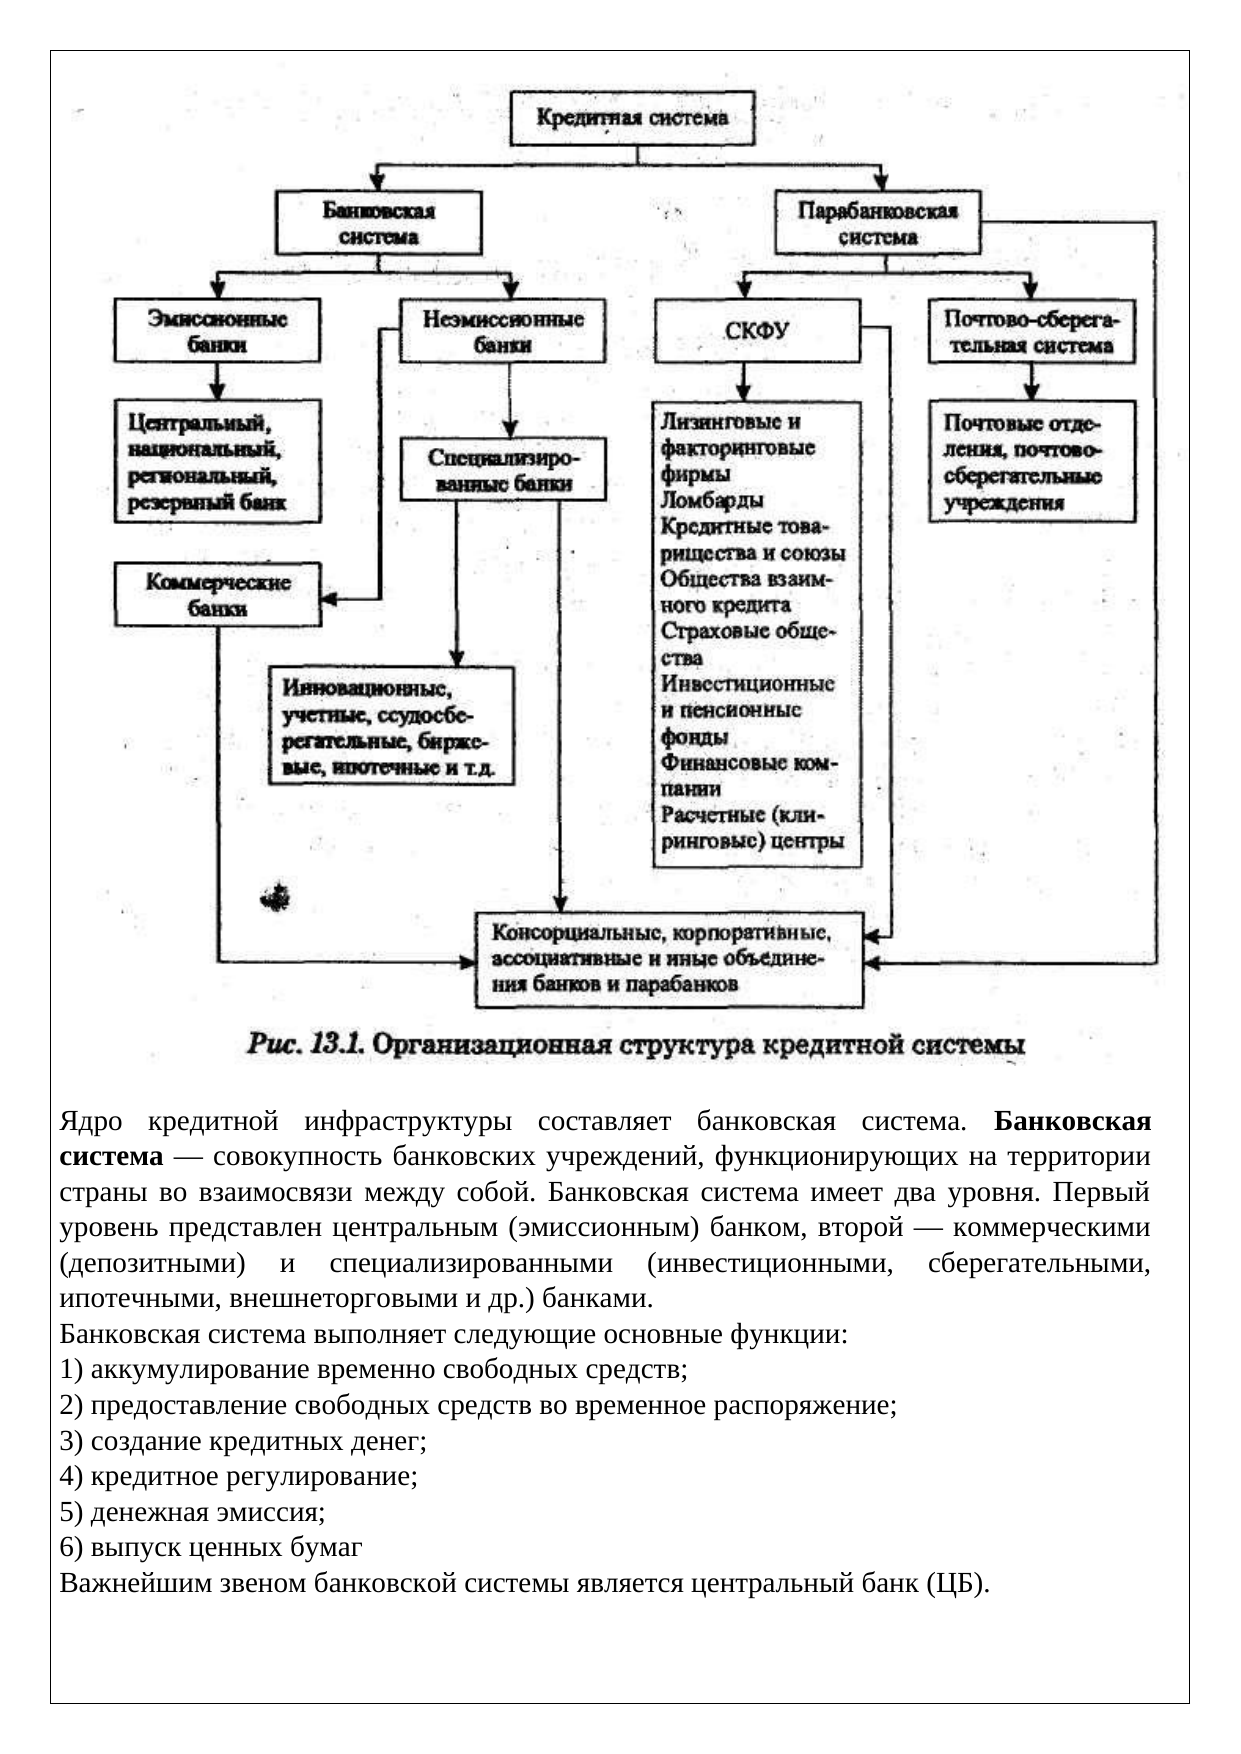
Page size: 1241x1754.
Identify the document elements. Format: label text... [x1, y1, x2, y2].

list 5) денежная эмиссия; [59, 1494, 1152, 1527]
list 6) выпуск ценных бумаг [59, 1529, 1152, 1563]
list 2) предоставление свободных средств во временное распоряжение; [59, 1387, 1152, 1421]
list 3) создание кредитных денег; [59, 1423, 1152, 1456]
list 1) аккумулирование временно свободных средств; [59, 1352, 1152, 1385]
list 4) кредитное регулирование; [59, 1458, 1152, 1492]
list Важнейшим звеном банковской системы является центральный банк (ЦБ). [59, 1565, 1152, 1598]
picture [59, 59, 1189, 1066]
list Ядро кредитной инфраструктуры составляет банковская система. Банковская система ― совокупность банковских учреждений, функционирующих на территории страны во взаимосвязи между собой. Банковская система имеет два уровня. Первый уровень представлен центральным (эмиссионным) банком, второй ― коммерческими (депозитными) и специализированными (инвестиционными, сберегательными, ипотечными, внешнеторговыми и др.) банками. [59, 1103, 1152, 1314]
list Банковская система выполняет следующие основные функции: [59, 1316, 1152, 1349]
